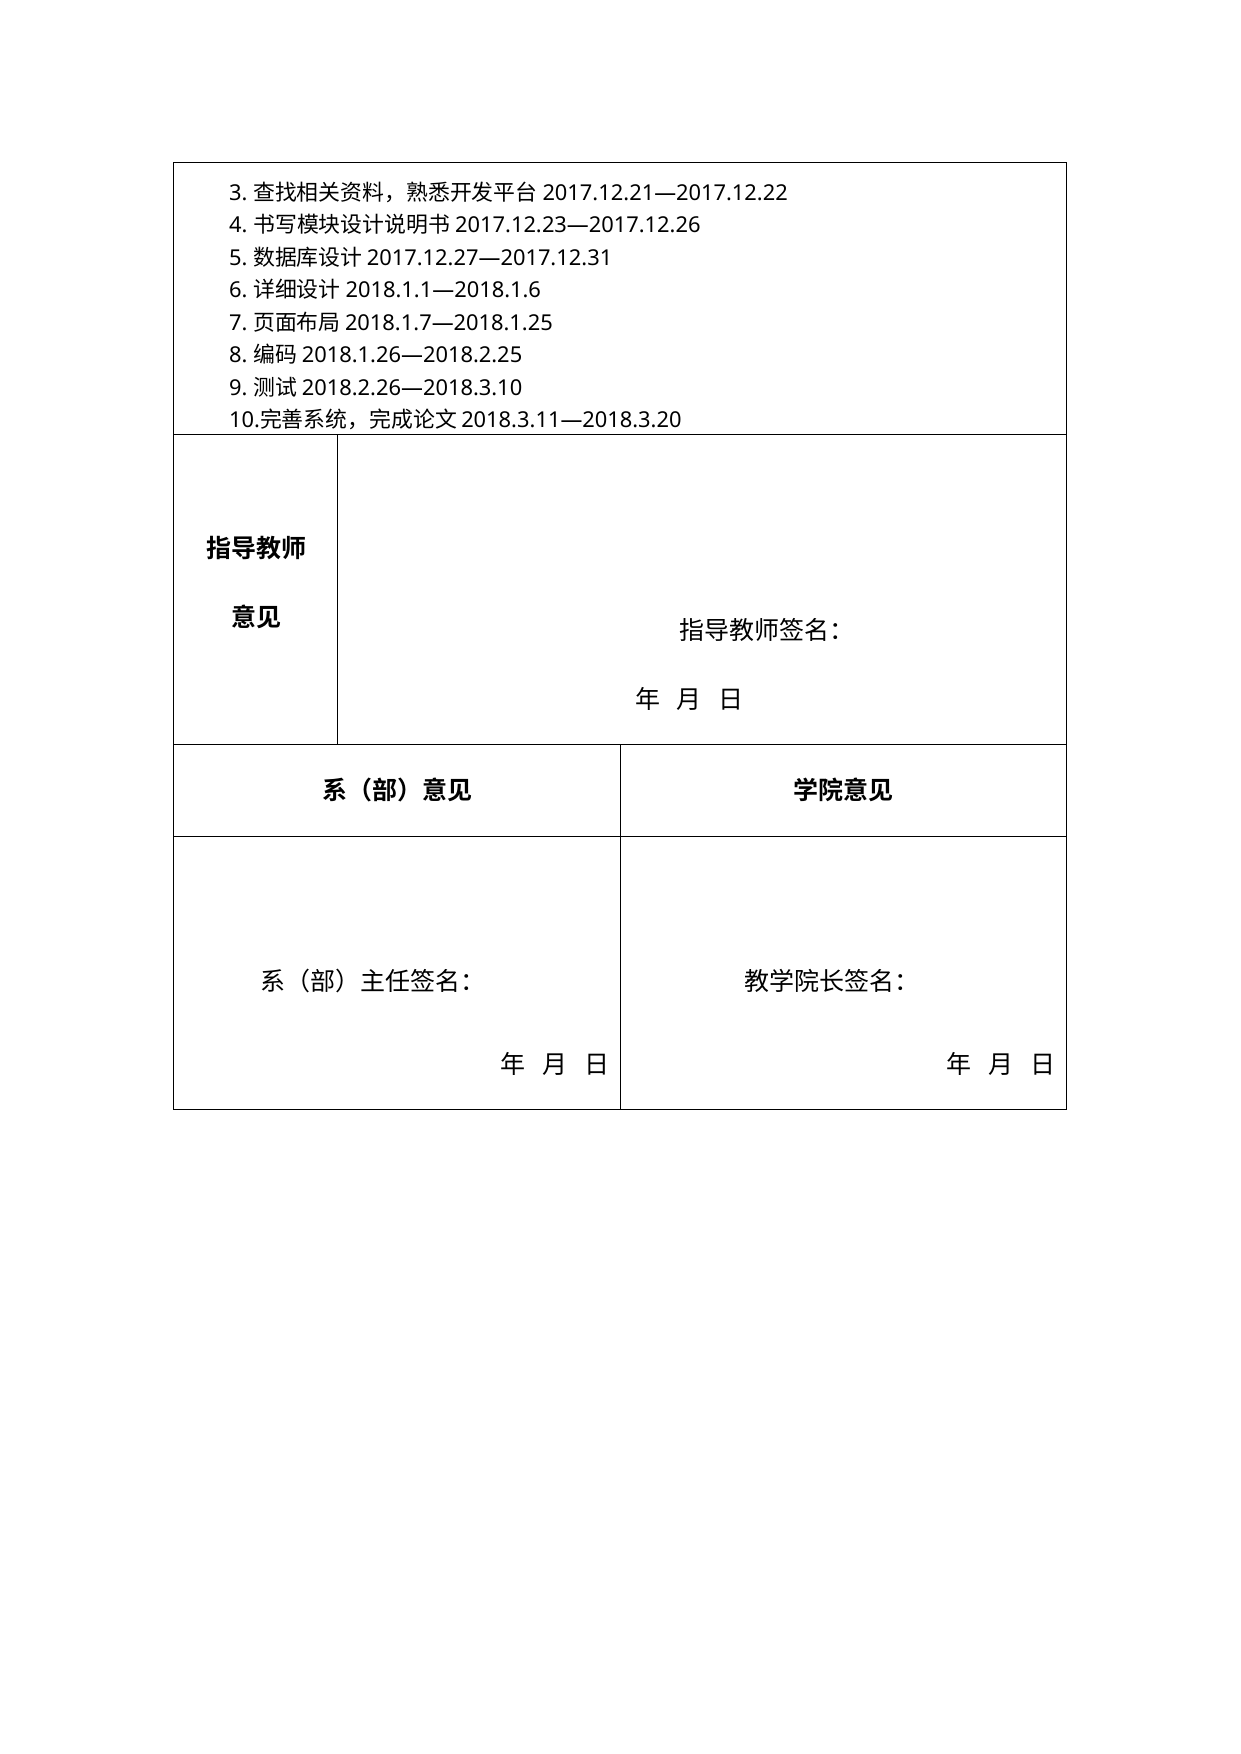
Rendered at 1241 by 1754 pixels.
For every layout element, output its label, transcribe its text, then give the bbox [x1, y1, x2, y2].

table_cell 指导教师签名： 年 月 日 [338, 435, 1066, 744]
table_cell 系（部）意见 [174, 745, 620, 836]
table_cell 学院意见 [621, 745, 1066, 836]
table_cell 指导教师 意见 [174, 435, 337, 744]
table_cell 系（部）主任签名： 年 月 日 [174, 837, 620, 1109]
table_cell 教学院长签名： 年 月 日 [621, 837, 1066, 1109]
